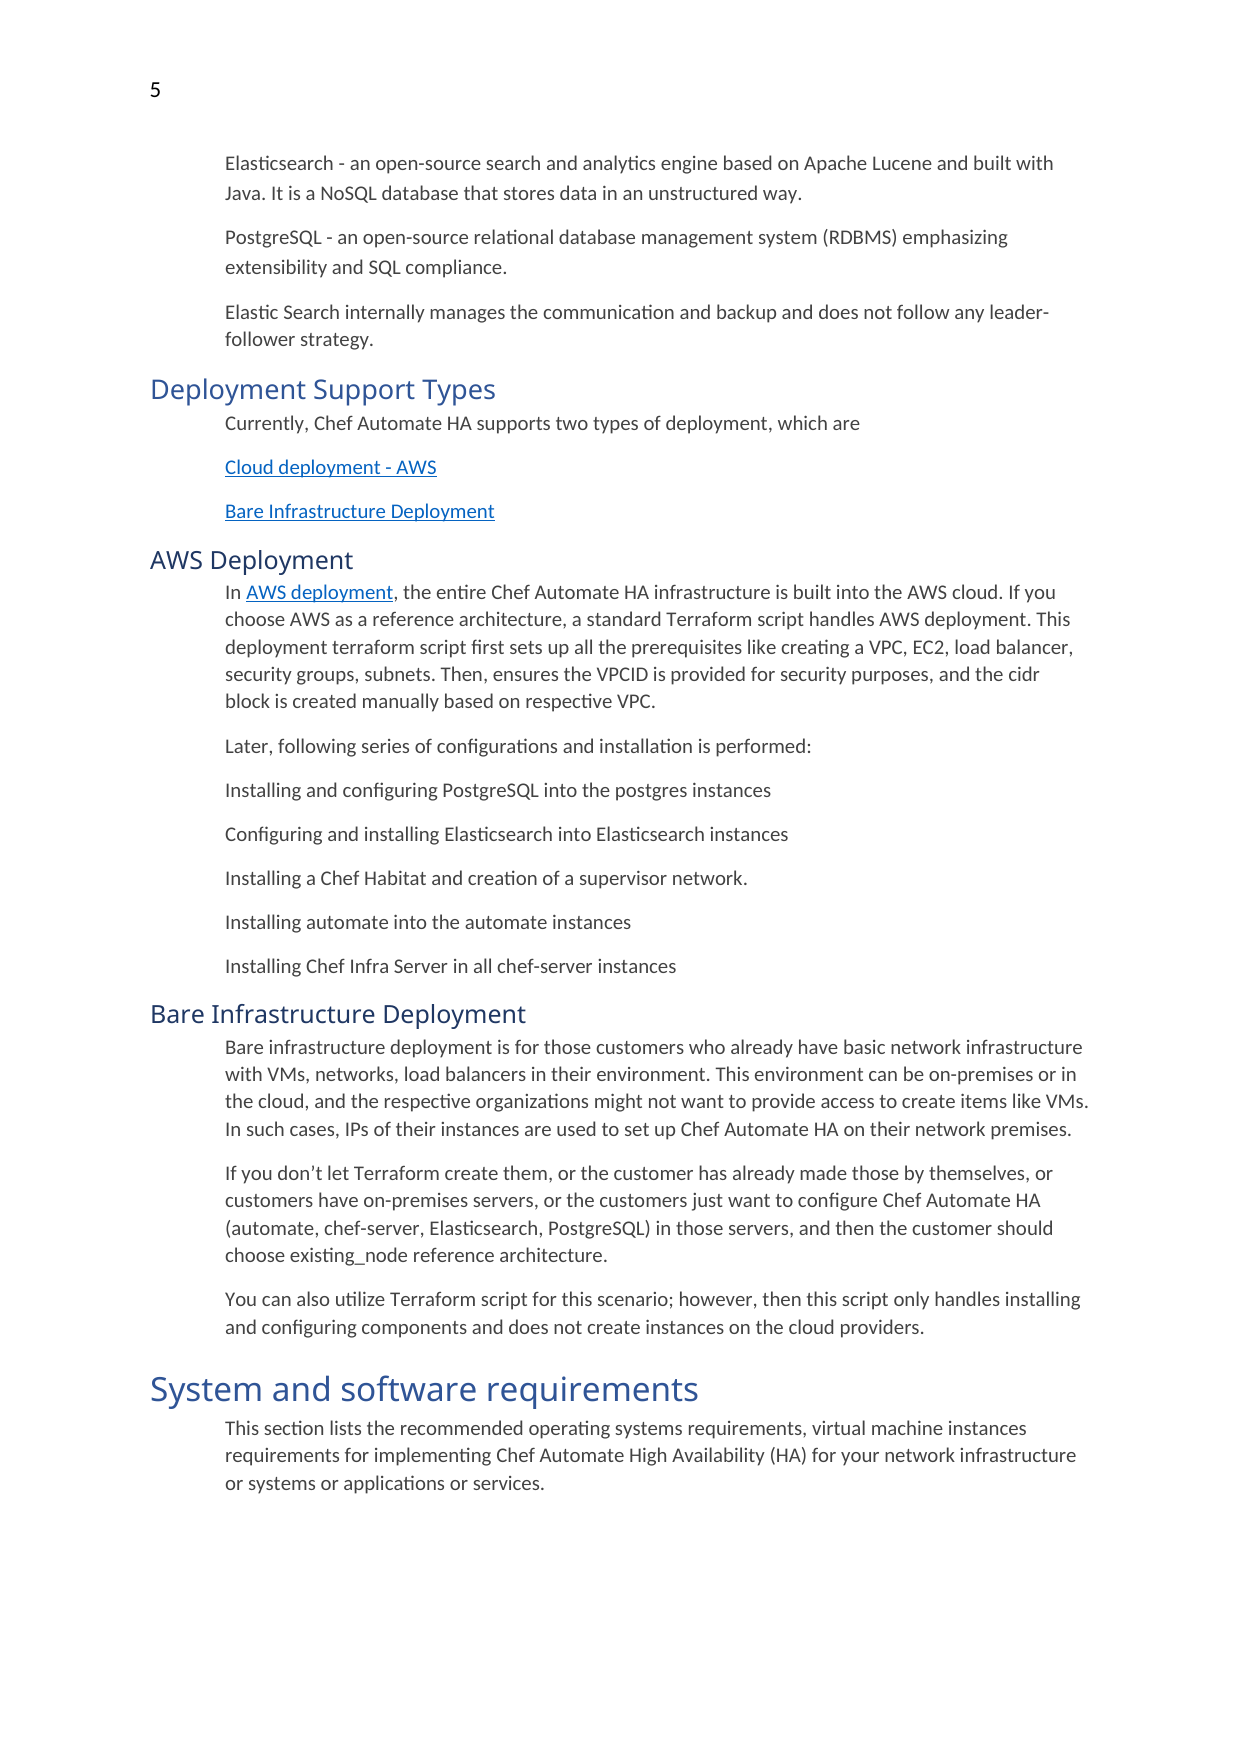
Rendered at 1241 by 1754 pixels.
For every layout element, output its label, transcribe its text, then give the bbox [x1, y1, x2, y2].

text Elastic Search internally manages the communication and backup and does not follow any leader-follower strategy. [225, 299, 1090, 352]
text This section lists the recommended operating systems requirements, virtual machine instances requirements for implementing Chef Automate High Availability (HA) for your network infrastructure or systems or applications or services. [225, 1415, 1090, 1495]
text Later, following series of configurations and installation is performed: [225, 733, 1090, 758]
text If you don’t let Terraform create them, or the customer has already made those by themselves, or customers have on-premises servers, or the customers just want to configure Chef Automate HA (automate, chef-server, Elasticsearch, PostgreSQL) in those servers, and then the customer should choose existing_node reference architecture. [225, 1160, 1090, 1268]
text Installing Chef Infra Server in all chef-server instances [150, 953, 1090, 978]
text PostgreSQL - an open-source relational database management system (RDBMS) emphasizing extensibility and SQL compliance. [150, 224, 1090, 280]
subtitle AWS Deployment [150, 542, 1090, 576]
text Installing automate into the automate instances [150, 909, 1090, 934]
text Configuring and installing Elasticsearch into Elasticsearch instances [150, 821, 1090, 846]
text Currently, Chef Automate HA supports two types of deployment, which are [225, 410, 1090, 436]
text Bare infrastructure deployment is for those customers who already have basic network infrastructure with VMs, networks, load balancers in their environment. This environment can be on-premises or in the cloud, and the respective organizations might not want to provide access to create items like VMs. In such cases, IPs of their instances are used to set up Chef Automate HA on their network premises. [225, 1034, 1090, 1142]
text Bare Infrastructure Deployment [150, 498, 1090, 524]
text Elasticsearch - an open-source search and analytics engine based on Apache Lucene and built with Java. It is a NoSQL database that stores data in an unstructured way. [150, 150, 1090, 206]
text You can also utilize Terraform script for this scenario; however, then this script only handles installing and configuring components and does not create instances on the cloud providers. [225, 1286, 1090, 1339]
subtitle Bare Infrastructure Deployment [150, 997, 1090, 1031]
text In AWS deployment, the entire Chef Automate HA infrastructure is built into the AWS cloud. If you choose AWS as a reference architecture, a standard Terraform script handles AWS deployment. This deployment terraform script first sets up all the prerequisites like creating a VPC, EC2, load balancer, security groups, subnets. Then, ensures the VPCID is provided for security purposes, and the cidr block is created manually based on respective VPC. [225, 579, 1090, 714]
subtitle System and software requirements [150, 1366, 1090, 1412]
text Installing a Chef Habitat and creation of a supervisor network. [150, 865, 1090, 890]
text Cloud deployment - AWS [150, 454, 1090, 480]
subtitle Deployment Support Types [150, 370, 1090, 407]
text Installing and configuring PostgreSQL into the postgres instances [150, 777, 1090, 802]
